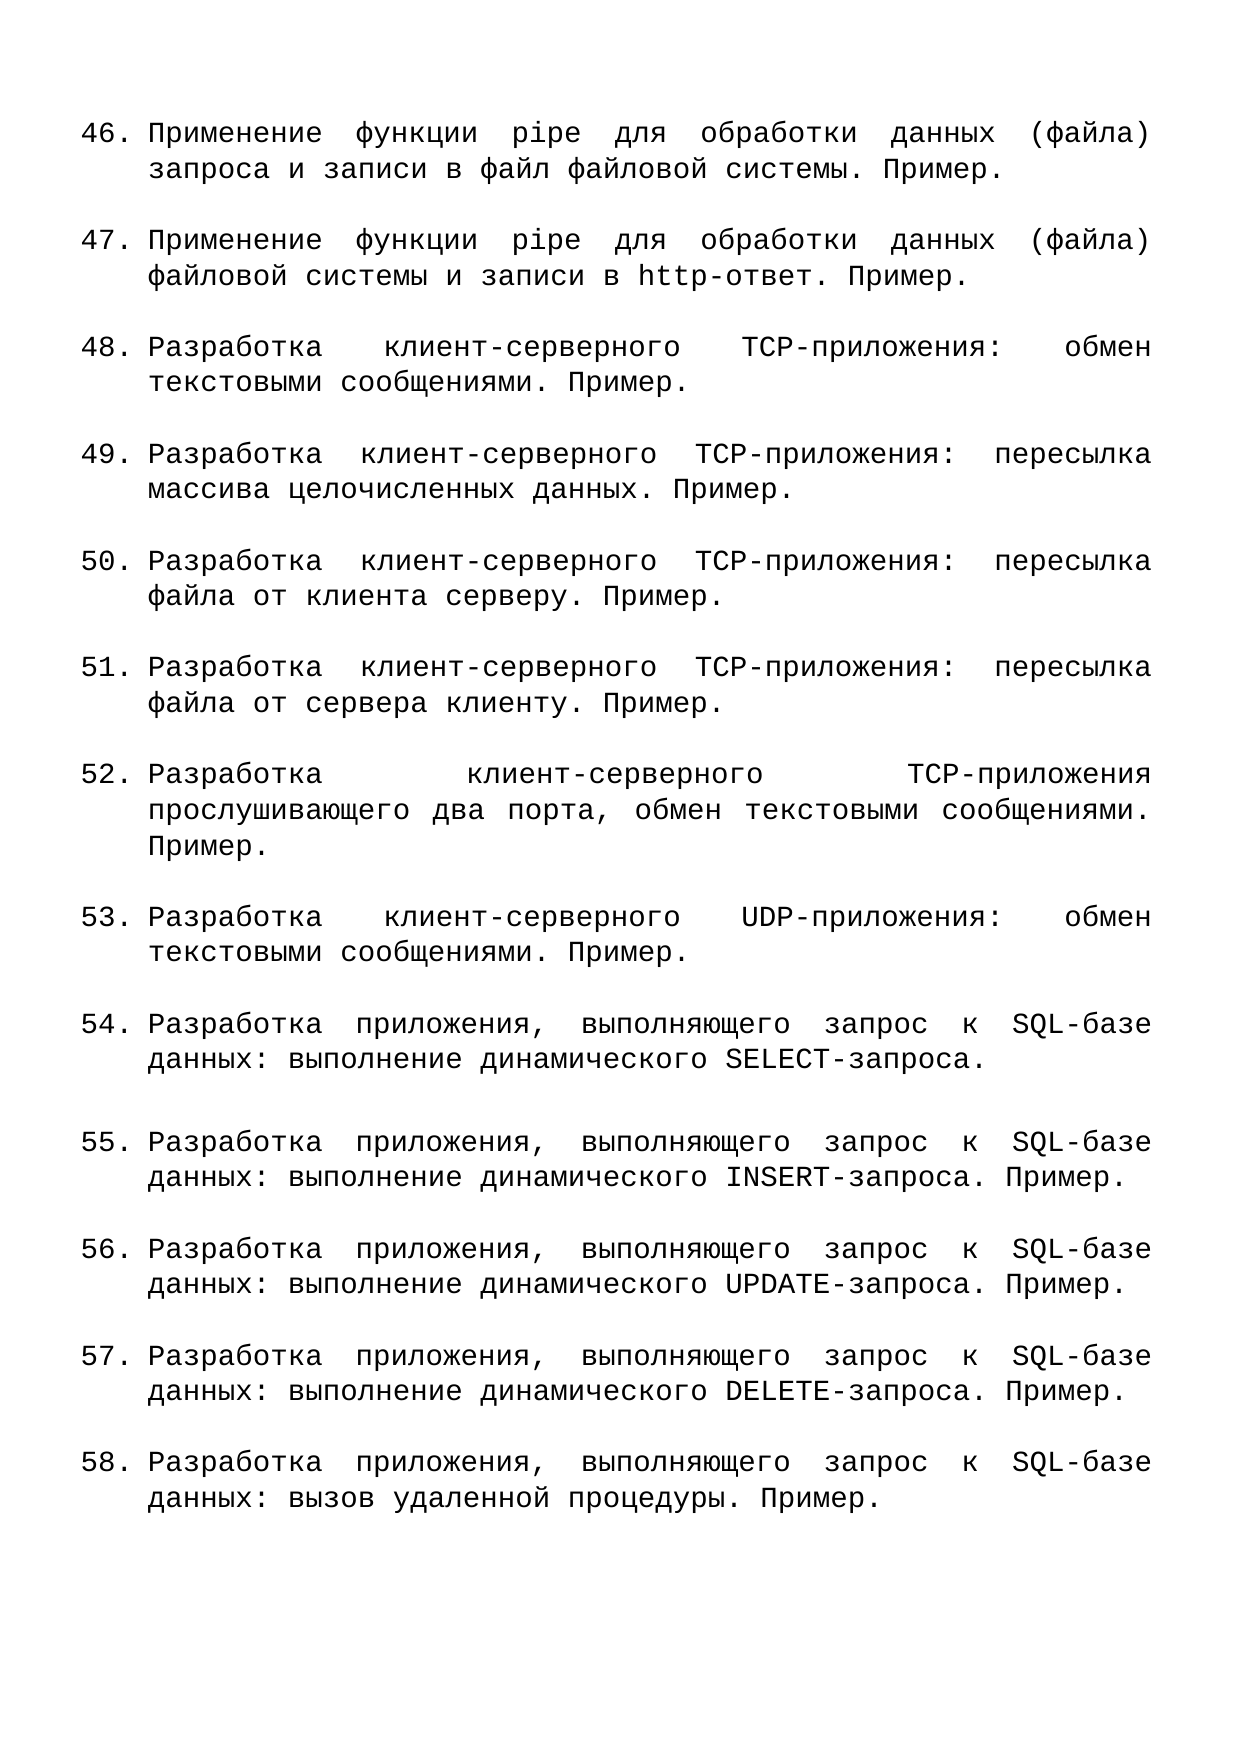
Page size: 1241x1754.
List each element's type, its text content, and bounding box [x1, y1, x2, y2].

list Разработка клиент-серверного TCP-приложения: пересылка файла от клиента серверу. Пример. [133, 546, 1152, 614]
list Разработка приложения, выполняющего запрос к SQL-базе данных: выполнение динамического DELETE-запроса. Пример. [133, 1341, 1152, 1409]
list Разработка клиент-серверного TCP-приложения: пересылка массива целочисленных данных. Пример. [133, 439, 1152, 507]
list Разработка приложения, выполняющего запрос к SQL-базе данных: вызов удаленной процедуры. Пример. [133, 1447, 1152, 1516]
list Применение функции pipe для обработки данных (файла) запроса и записи в файл файловой системы. Пример. [133, 118, 1152, 187]
list Разработка клиент-серверного TCP-приложения: обмен текстовыми сообщениями. Пример. [133, 332, 1152, 401]
list Разработка приложения, выполняющего запрос к SQL-базе данных: выполнение динамического SELECT-запроса. [133, 1009, 1152, 1077]
list Применение функции pipe для обработки данных (файла) файловой системы и записи в http-ответ. Пример. [133, 225, 1152, 294]
list Разработка клиент-серверного TCP-приложения: пересылка файла от сервера клиенту. Пример. [133, 652, 1152, 721]
list Разработка клиент-серверного UDP-приложения: обмен текстовыми сообщениями. Пример. [133, 902, 1152, 971]
list Разработка клиент-серверного TCP-приложения прослушивающего два порта, обмен текстовыми сообщениями. Пример. [133, 759, 1152, 864]
list Разработка приложения, выполняющего запрос к SQL-базе данных: выполнение динамического UPDATE-запроса. Пример. [133, 1234, 1152, 1302]
list Разработка приложения, выполняющего запрос к SQL-базе данных: выполнение динамического INSERT-запроса. Пример. [133, 1127, 1152, 1196]
